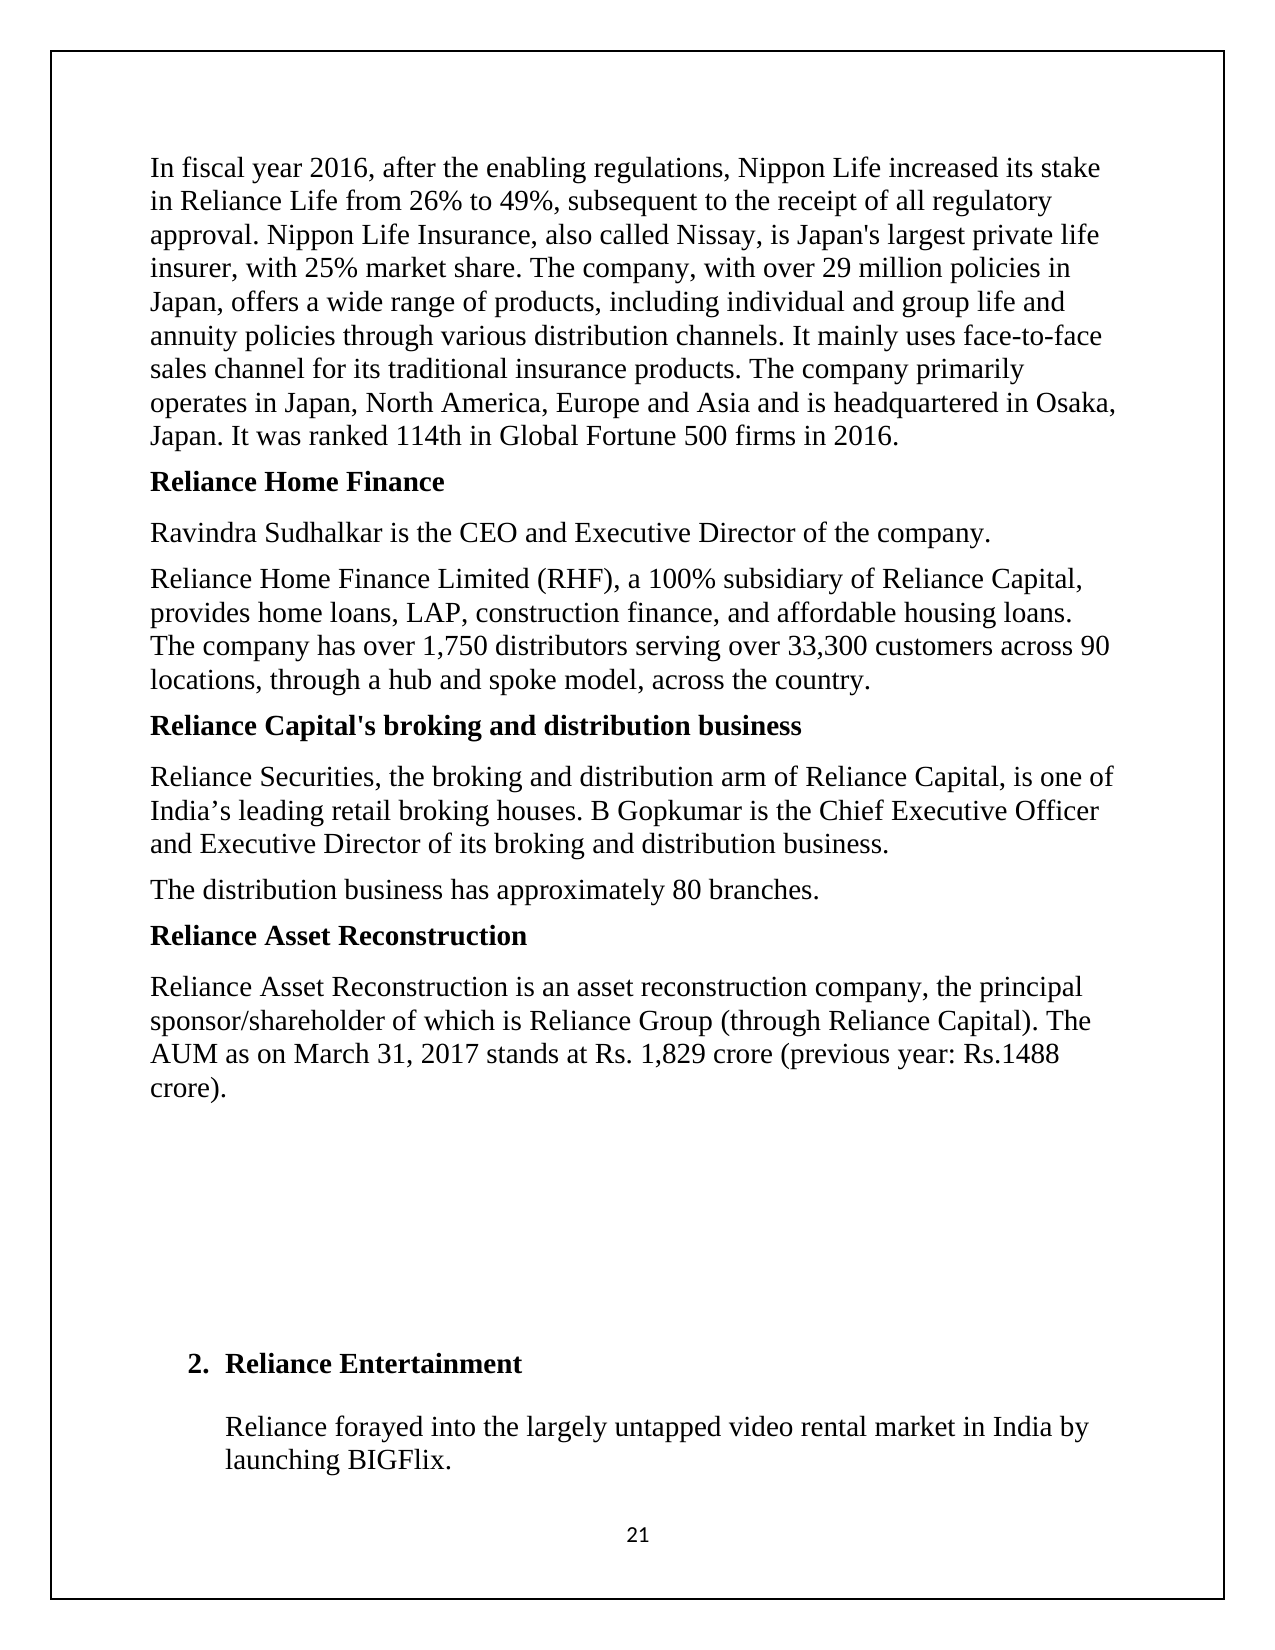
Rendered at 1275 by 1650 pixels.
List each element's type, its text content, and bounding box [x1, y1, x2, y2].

text Reliance Home Finance Limited (RHF), a 100% subsidiary of Reliance Capital, provides home loans, LAP, construction finance, and affordable housing loans. The company has over 1,750 distributors serving over 33,300 customers across 90 locations, through a hub and spoke model, across the country. [150, 561, 1125, 696]
text Reliance forayed into the largely untapped video rental market in India by launching BIGFlix. [225, 1409, 1125, 1476]
subtitle Reliance Capital's broking and distribution business [150, 708, 1125, 742]
subtitle Reliance Home Finance [150, 464, 1125, 498]
text Reliance Securities, the broking and distribution arm of Reliance Capital, is one of India’s leading retail broking houses. B Gopkumar is the Chief Executive Officer and Executive Director of its broking and distribution business. [150, 759, 1125, 860]
list Reliance Entertainment [187, 1346, 1125, 1380]
text Ravindra Sudhalkar is the CEO and Executive Director of the company. [150, 515, 1125, 549]
text The distribution business has approximately 80 branches. [150, 872, 1125, 906]
subtitle Reliance Asset Reconstruction [150, 918, 1125, 952]
text Reliance Asset Reconstruction is an asset reconstruction company, the principal sponsor/shareholder of which is Reliance Group (through Reliance Capital). The AUM as on March 31, 2017 stands at Rs. 1,829 crore (previous year: Rs.1488 crore). [150, 969, 1125, 1103]
text In fiscal year 2016, after the enabling regulations, Nippon Life increased its stake in Reliance Life from 26% to 49%, subsequent to the receipt of all regulatory approval. Nippon Life Insurance, also called Nissay, is Japan's largest private life insurer, with 25% market share. The company, with over 29 million policies in Japan, offers a wide range of products, including individual and group life and annuity policies through various distribution channels. It mainly uses face-to-face sales channel for its traditional insurance products. The company primarily operates in Japan, North America, Europe and Asia and is headquartered in Osaka, Japan. It was ranked 114th in Global Fortune 500 firms in 2016. [150, 150, 1125, 452]
